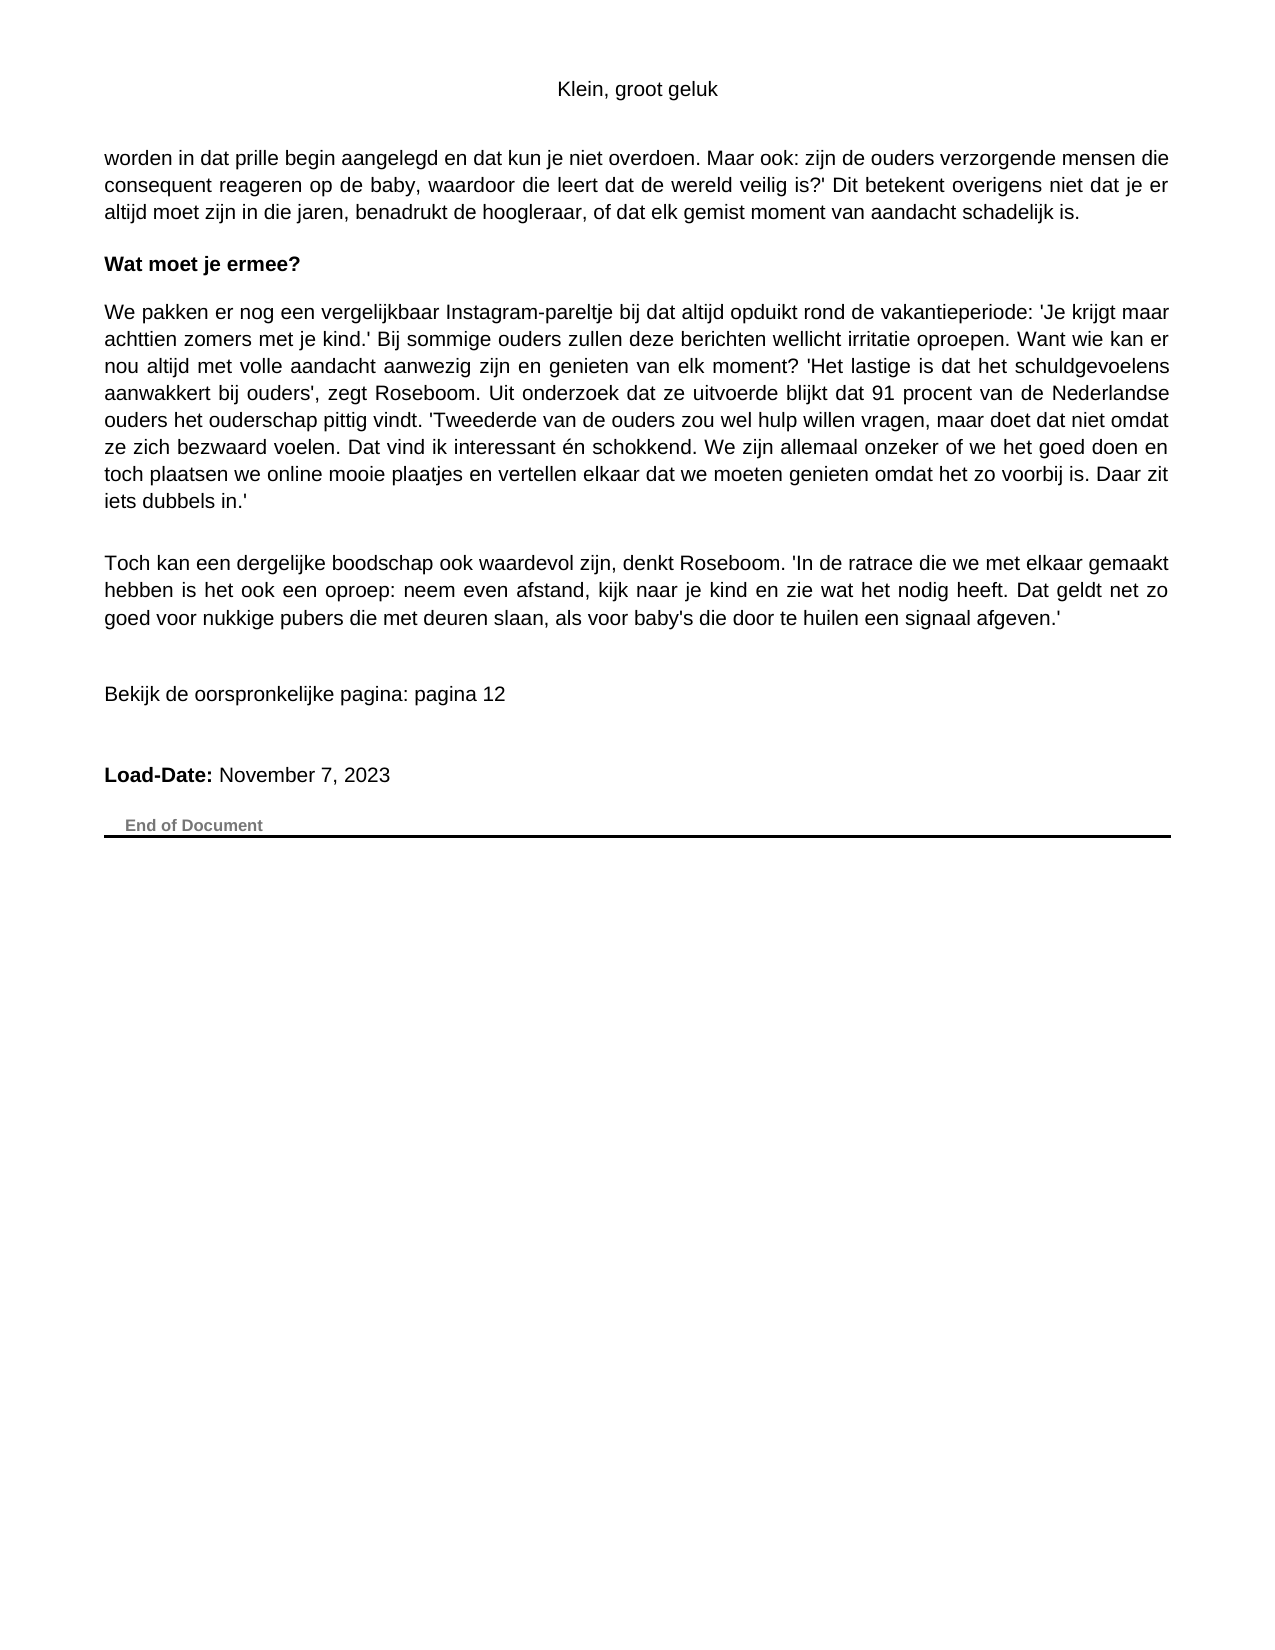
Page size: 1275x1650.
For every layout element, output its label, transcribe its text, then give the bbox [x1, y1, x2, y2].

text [104, 142, 1171, 223]
text We pakken er nog een vergelijkbaar Instagram-pareltje bij dat altijd opduikt rond de vakantieperiode: 'Je krijgt maar achttien zomers met je kind.' Bij sommige ouders zullen deze berichten wellicht irritatie oproepen. Want wie kan er nou altijd met volle aandacht aanwezig zijn en genieten van elk moment? 'Het lastige is dat het schuldgevoelens aanwakkert bij ouders', zegt Roseboom. Uit onderzoek dat ze uitvoerde blijkt dat 91 procent van de Nederlandse ouders het ouderschap pittig vindt. 'Tweederde van de ouders zou wel hulp willen vragen, maar doet dat niet omdat ze zich bezwaard voelen. Dat vind ik interessant én schokkend. We zijn allemaal onzeker of we het goed doen en toch plaatsen we online mooie plaatjes en vertellen elkaar dat we moeten genieten omdat het zo voorbij is. Daar zit iets dubbels in.' [104, 296, 1171, 513]
text Toch kan een dergelijke boodschap ook waardevol zijn, denkt Roseboom. 'In de ratrace die we met elkaar gemaakt hebben is het ook een oproep: neem even afstand, kijk naar je kind en zie wat het nodig heeft. Dat geldt net zo goed voor nukkige pubers die met deuren slaan, als voor baby's die door te huilen een signaal afgeven.' [104, 548, 1171, 629]
text End of Document [125, 816, 1171, 835]
text Bekijk de oorspronkelijke pagina: pagina 12 [104, 679, 1171, 706]
text Load-Date: November 7, 2023 [104, 731, 1171, 787]
text Wat moet je ermee? [104, 248, 1171, 276]
